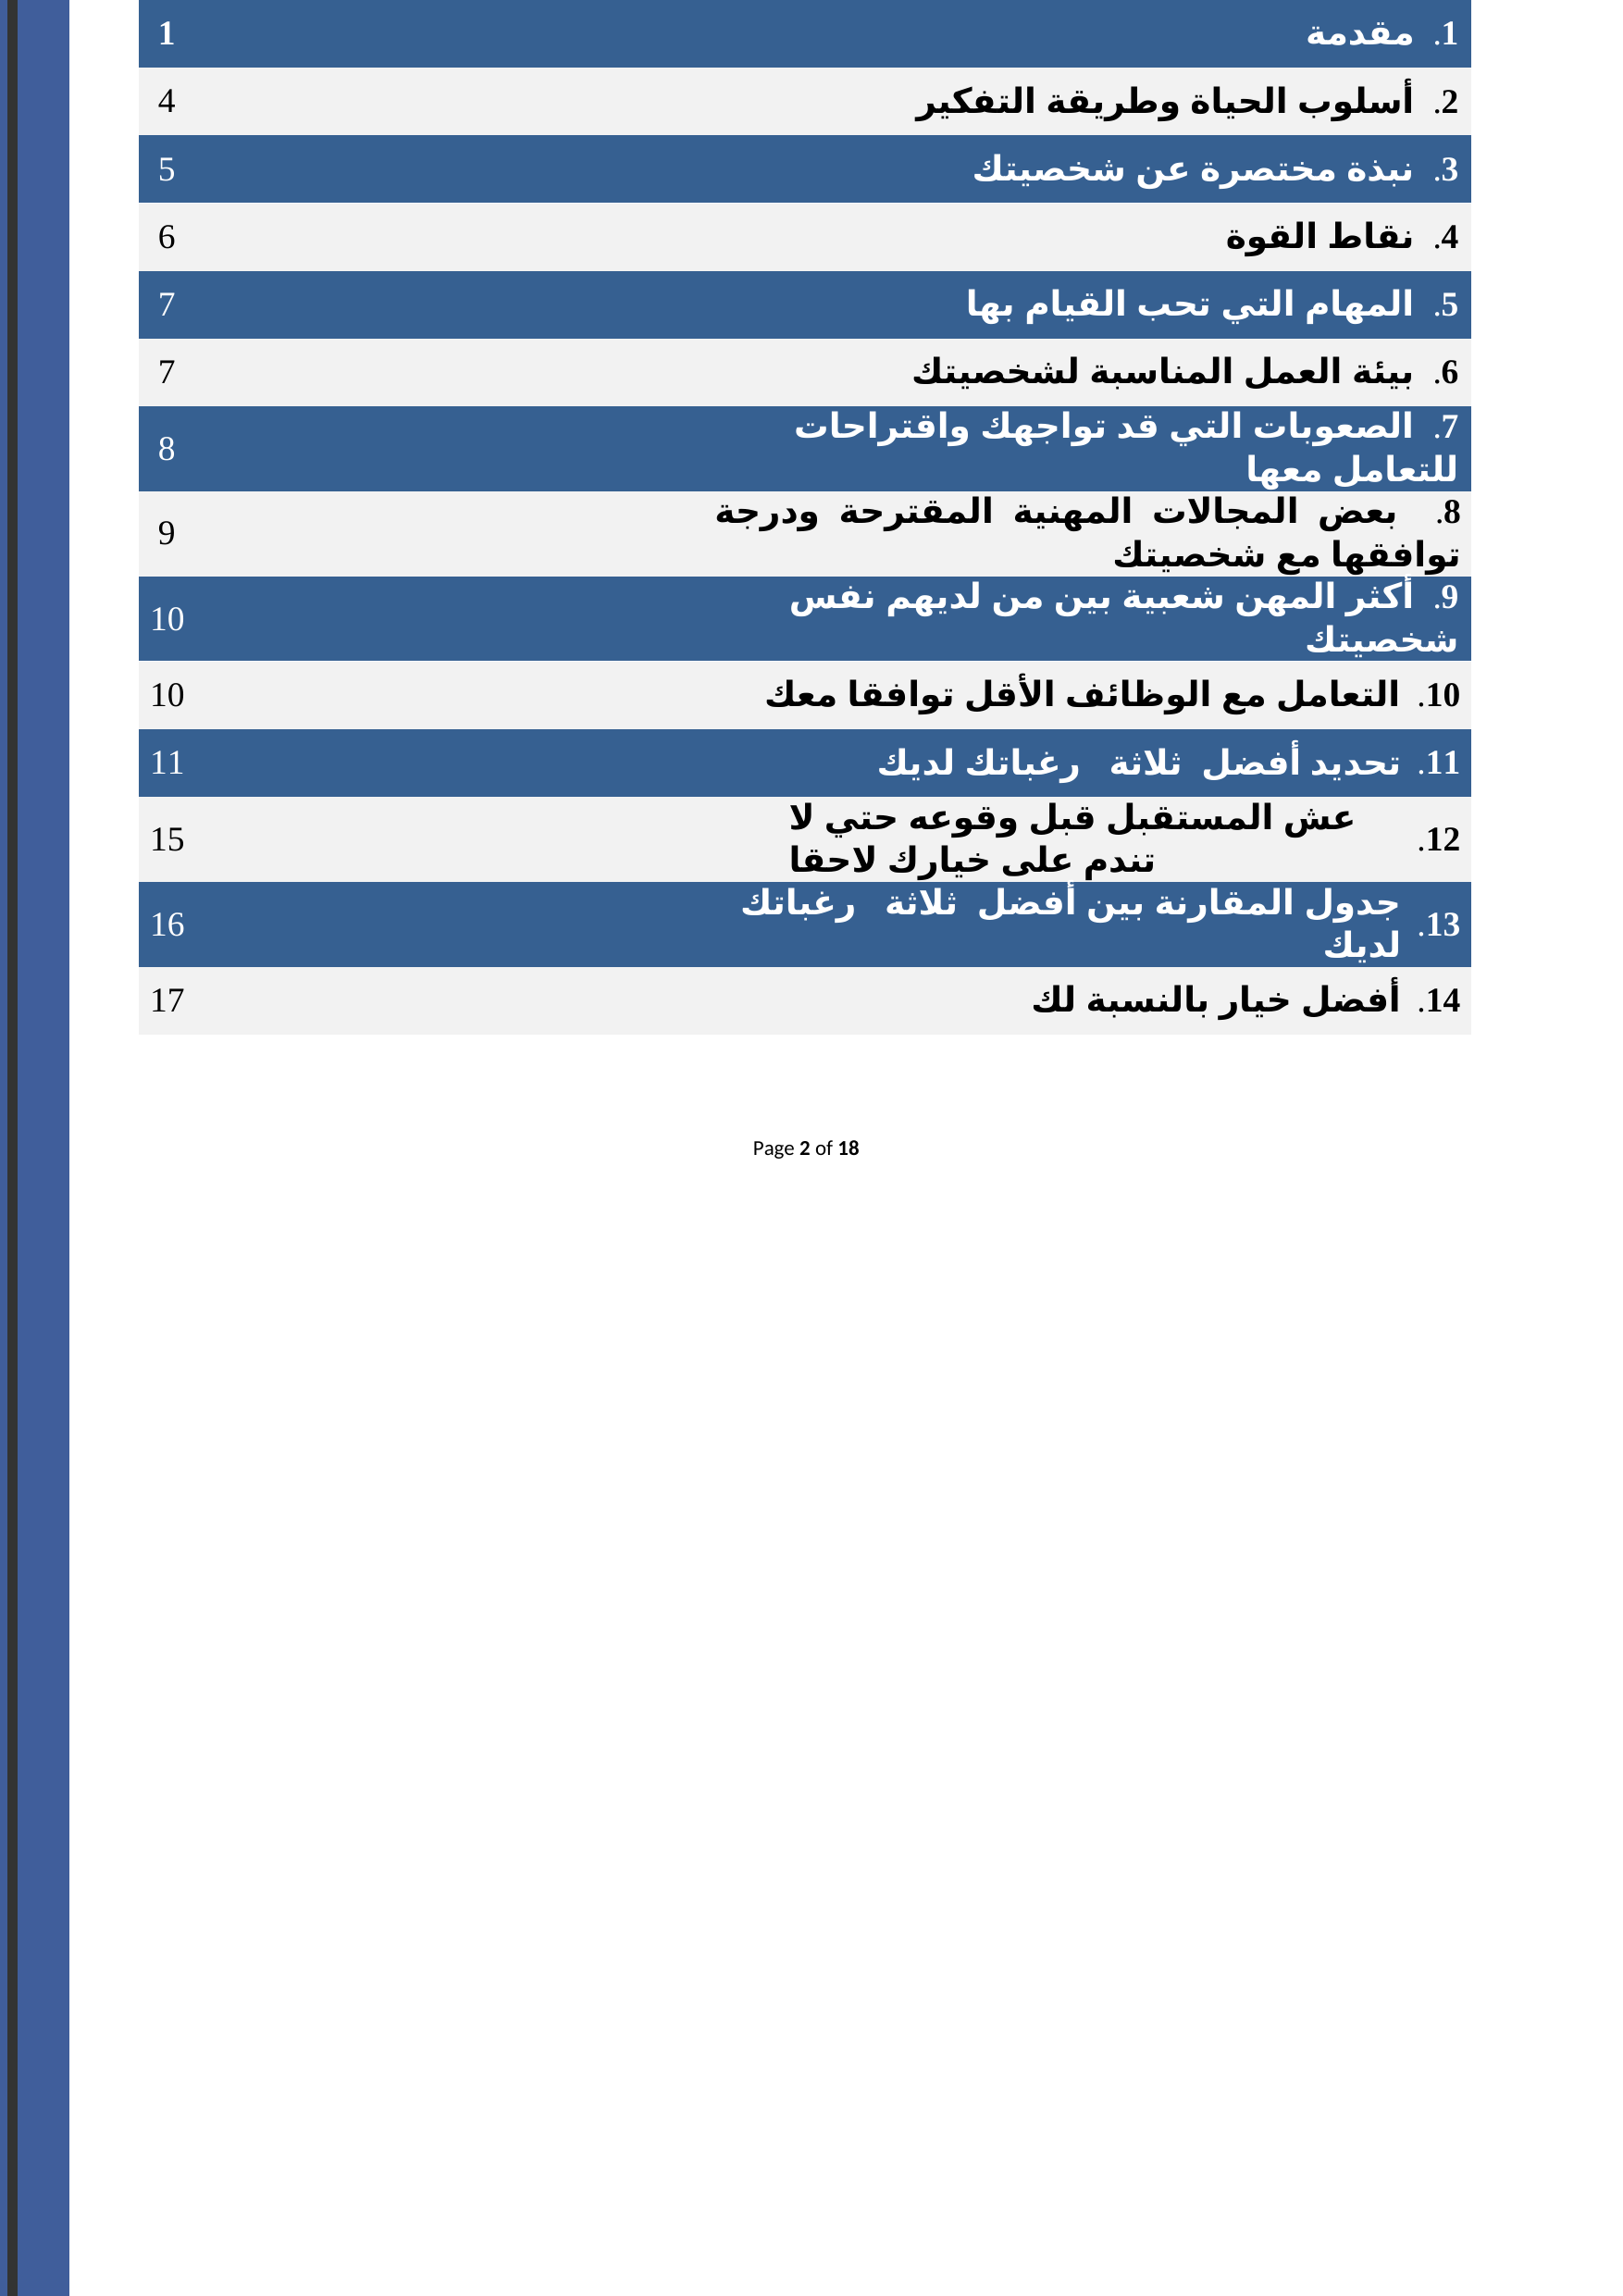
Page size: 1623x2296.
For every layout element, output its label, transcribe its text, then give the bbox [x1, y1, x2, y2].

table_cell 7 [139, 339, 695, 406]
table_cell .11 [1417, 729, 1471, 797]
table_cell 10 [139, 662, 695, 729]
text Page 2 of 18 [138, 1136, 1473, 1160]
table_cell 4. نقاط القوة [695, 204, 1471, 271]
table_cell 9. أكثر المهن شعبية بين من لديهم نفس شخصيتك [695, 577, 1471, 661]
table_cell تحديد أفضل ثلاثة رغباتك لديك [695, 729, 1417, 797]
table_cell 8 [139, 406, 695, 491]
table_cell 17 [139, 967, 695, 1035]
table_header 1 [139, 0, 695, 68]
table_cell .13 [1417, 882, 1471, 967]
table_cell التعامل مع الوظائف الأقل توافقا معك [695, 662, 1417, 729]
table_cell 8. بعض المجالات المهنية المقترحة ودرجة توافقها مع شخصيتك [695, 491, 1471, 577]
table_cell .10 [1417, 662, 1471, 729]
table_cell 7 [139, 271, 695, 339]
table_cell 11 [139, 729, 695, 797]
table_cell 6 [139, 204, 695, 271]
table_cell 7. الصعوبات التي قد تواجهك واقتراحات للتعامل معها [695, 406, 1471, 491]
table_cell 2. أسلوب الحياة وطريقة التفكير [695, 68, 1471, 135]
table_cell 5 [139, 135, 695, 203]
table_cell 15 [139, 797, 695, 882]
table_cell أفضل خيار بالنسبة لك [695, 967, 1417, 1035]
table_cell .12 [1417, 797, 1471, 882]
table_cell .14 [1417, 967, 1471, 1035]
table_cell 16 [139, 882, 695, 967]
table_cell 6. بيئة العمل المناسبة لشخصيتك [695, 339, 1471, 406]
table_header 1. مقدمة [695, 0, 1471, 68]
table_cell 3. نبذة مختصرة عن شخصيتك [695, 135, 1471, 203]
table_cell جدول المقارنة بين أفضل ثلاثة رغباتك لديك [695, 882, 1417, 967]
table_cell 9 [139, 491, 695, 577]
table_cell عش المستقبل قبل وقوعه حتي لا تندم على خيارك لاحقا [695, 797, 1417, 882]
table_cell 10 [139, 577, 695, 661]
table_cell 4 [139, 68, 695, 135]
table_cell 5. المهام التي تحب القيام بها [695, 271, 1471, 339]
